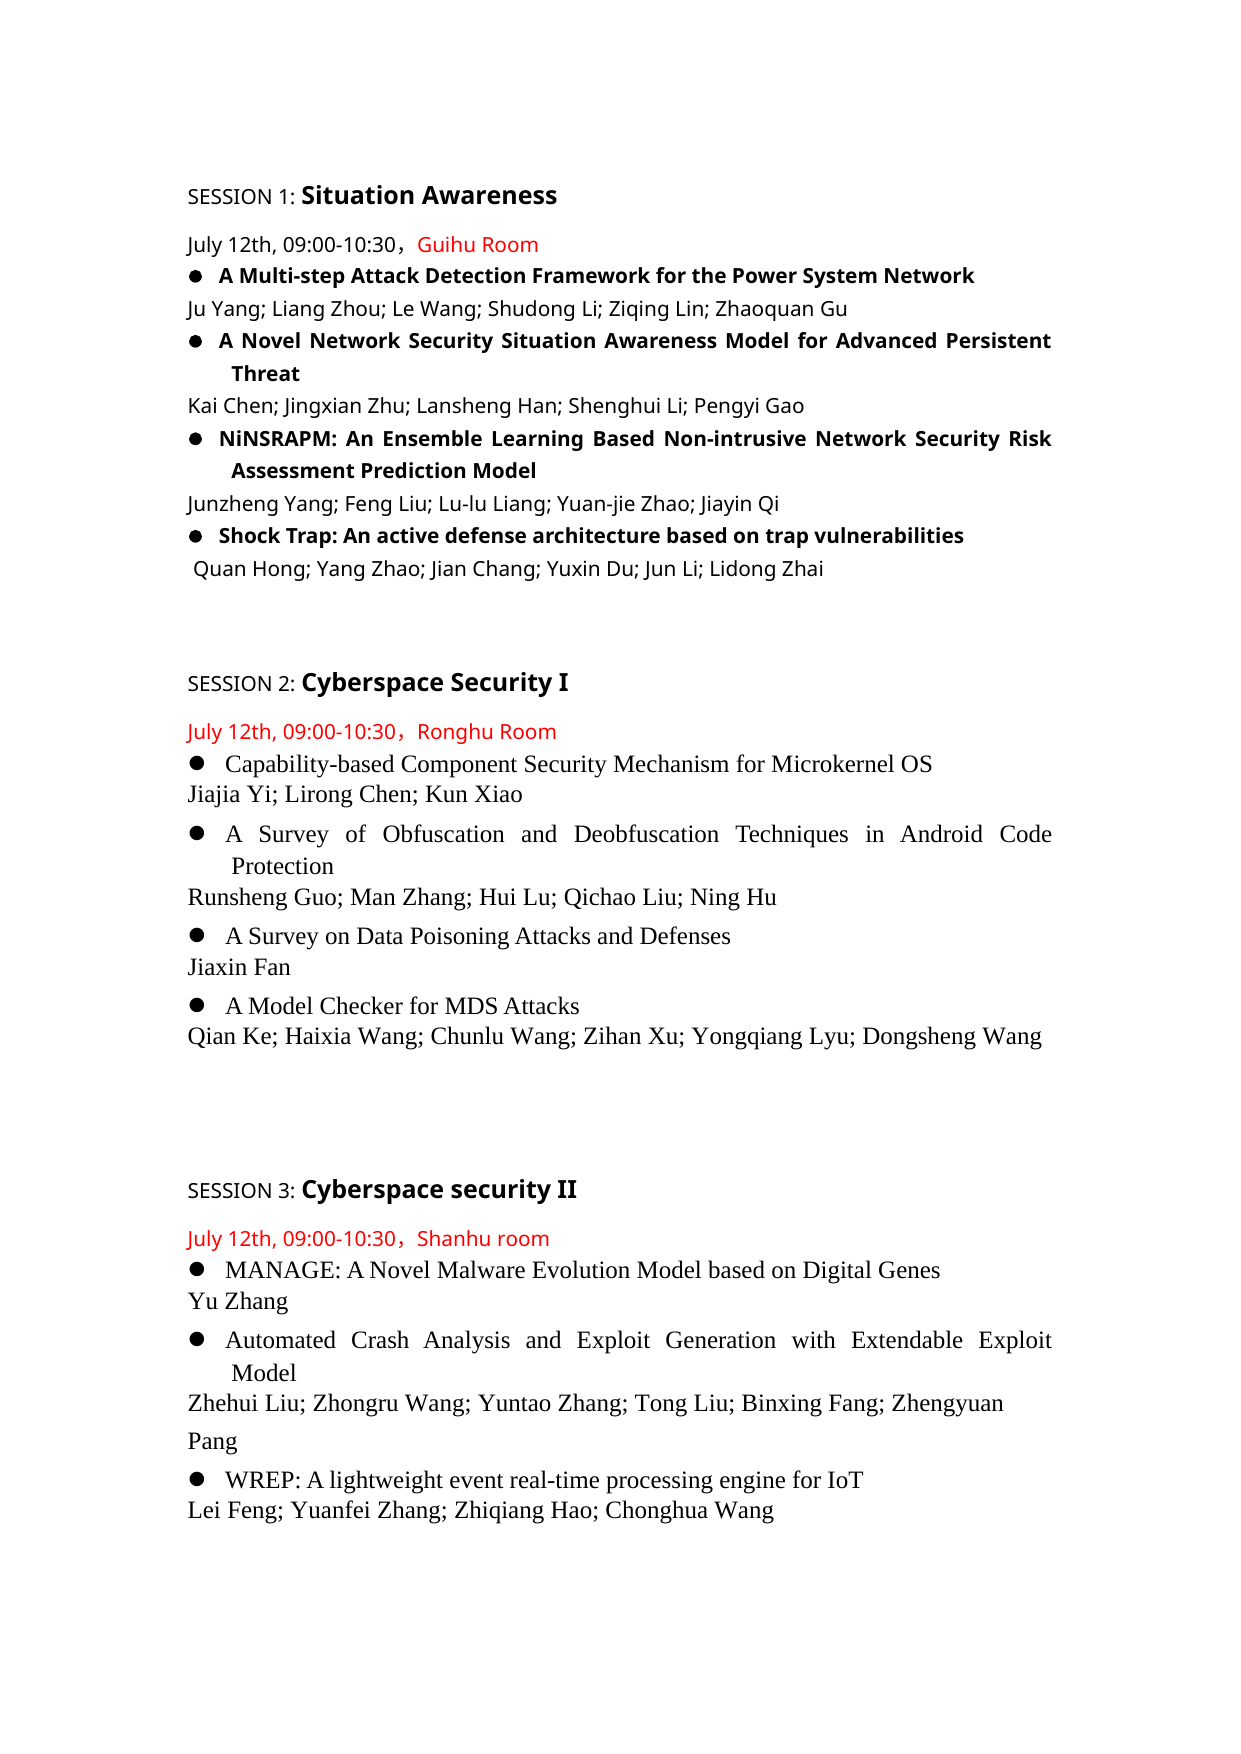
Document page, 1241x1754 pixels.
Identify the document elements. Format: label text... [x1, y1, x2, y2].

list WREP: A lightweight event real-time processing engine for IoT [187, 1463, 1053, 1496]
text Quan Hong; Yang Zhao; Jian Chang; Yuxin Du; Jun Li; Lidong Zhai [187, 552, 1053, 584]
text Qian Ke; Haixia Wang; Chunlu Wang; Zihan Xu; Yongqiang Lyu; Dongsheng Wang [187, 1021, 1053, 1050]
text Kai Chen; Jingxian Zhu; Lansheng Han; Shenghui Li; Pengyi Gao [187, 389, 1053, 422]
list NiNSRAPM: An Ensemble Learning Based Non-intrusive Network Security Risk Assessment Prediction Model [187, 422, 1053, 487]
text Yu Zhang [187, 1286, 1053, 1315]
text SESSION 2: Cyberspace Security I [187, 649, 1053, 714]
text Zhehui Liu; Zhongru Wang; Yuntao Zhang; Tong Liu; Binxing Fang; Zhengyuan Pang [187, 1388, 1053, 1454]
list A Survey of Obfuscation and Deobfuscation Techniques in Android Code Protection [187, 817, 1053, 882]
list MANAGE: A Novel Malware Evolution Model based on Digital Genes [187, 1254, 1053, 1286]
text SESSION 3: Cyberspace security II [187, 1156, 1053, 1221]
list Automated Crash Analysis and Exploit Generation with Extendable Exploit Model [187, 1323, 1053, 1388]
list A Multi-step Attack Detection Framework for the Power System Network [187, 259, 1053, 292]
list A Survey on Data Poisoning Attacks and Defenses [187, 919, 1053, 952]
list A Model Checker for MDS Attacks [187, 989, 1053, 1021]
text July 12th, 09:00-10:30，Ronghu Room [187, 714, 1053, 747]
list A Novel Network Security Situation Awareness Model for Advanced Persistent Threat [187, 324, 1053, 389]
list Shock Trap: An active defense architecture based on trap vulnerabilities [187, 519, 1053, 552]
text Junzheng Yang; Feng Liu; Lu-lu Liang; Yuan-jie Zhao; Jiayin Qi [187, 487, 1053, 519]
list Capability-based Component Security Mechanism for Microkernel OS [187, 747, 1053, 779]
text Jiaxin Fan [187, 952, 1053, 980]
text July 12th, 09:00-10:30，Shanhu room [187, 1221, 1053, 1254]
text Ju Yang; Liang Zhou; Le Wang; Shudong Li; Ziqing Lin; Zhaoquan Gu [187, 292, 1053, 324]
text Jiajia Yi; Lirong Chen; Kun Xiao [187, 779, 1053, 808]
text Lei Feng; Yuanfei Zhang; Zhiqiang Hao; Chonghua Wang [187, 1496, 1053, 1524]
text Runsheng Guo; Man Zhang; Hui Lu; Qichao Liu; Ning Hu [187, 882, 1053, 911]
text July 12th, 09:00-10:30，Guihu Room [187, 227, 1053, 259]
text SESSION 1: Situation Awareness [187, 162, 1053, 227]
